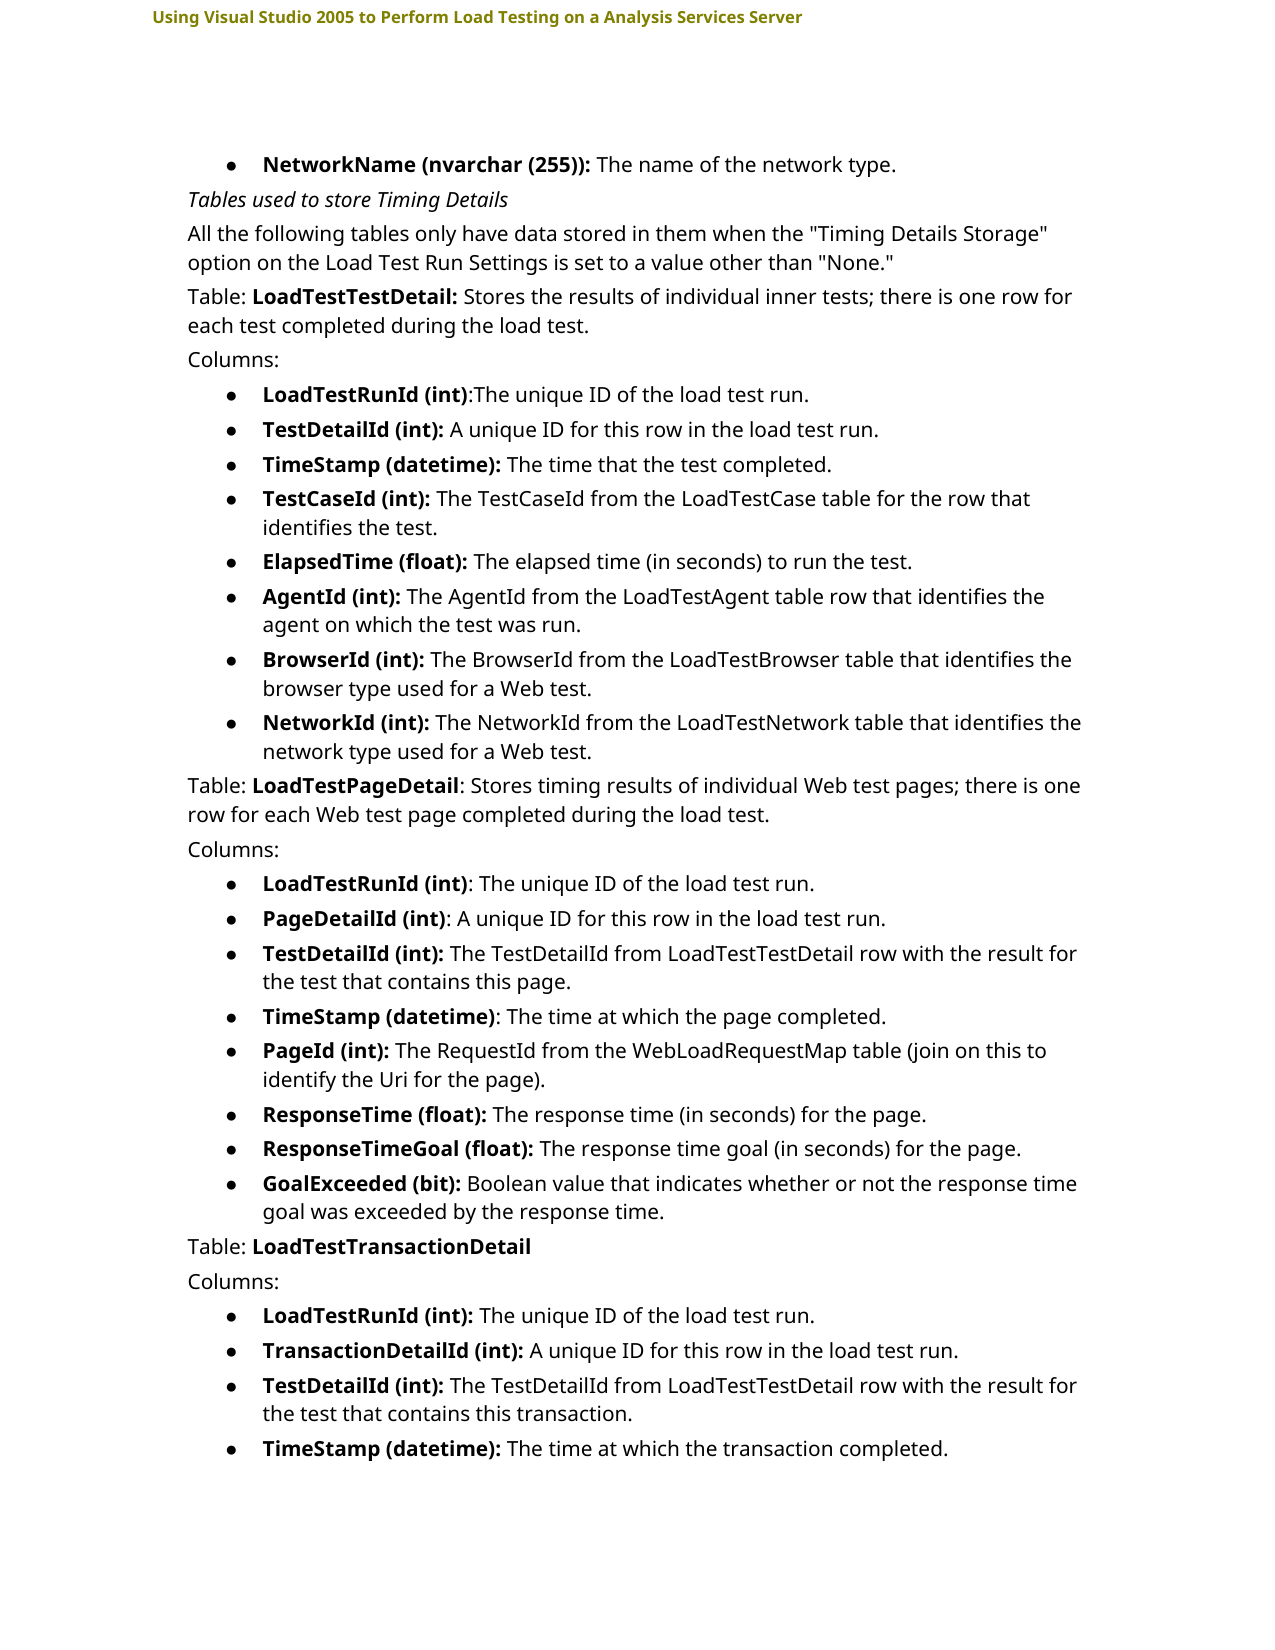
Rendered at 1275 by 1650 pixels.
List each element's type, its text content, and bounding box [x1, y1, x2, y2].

list NetworkName (nvarchar (255)): The name of the network type. [225, 150, 1087, 178]
list ResponseTimeGoal (float): The response time goal (in seconds) for the page. [225, 1134, 1087, 1163]
list BrowserId (int): The BrowserId from the LoadTestBrowser table that identifies the browser type used for a Web test. [225, 645, 1087, 702]
list ElapsedTime (float): The elapsed time (in seconds) to run the test. [225, 547, 1087, 576]
list TransactionDetailId (int): A unique ID for this row in the load test run. [225, 1336, 1087, 1365]
list LoadTestRunId (int): The unique ID of the load test run. [225, 869, 1087, 898]
text Columns: [187, 1267, 1087, 1295]
list TestCaseId (int): The TestCaseId from the LoadTestCase table for the row that identifies the test. [225, 484, 1087, 541]
list GoalExceeded (bit): Boolean value that indicates whether or not the response time goal was exceeded by the response time. [225, 1169, 1087, 1226]
text All the following tables only have data stored in them when the "Timing Details Storage" option on the Load Test Run Settings is set to a value other than "None." [187, 219, 1087, 276]
text Columns: [187, 835, 1087, 863]
text Table: LoadTestPageDetail: Stores timing results of individual Web test pages; there is one row for each Web test page completed during the load test. [187, 772, 1087, 828]
text Table: LoadTestTransactionDetail [187, 1232, 1087, 1261]
list PageDetailId (int): A unique ID for this row in the load test run. [225, 904, 1087, 932]
list ResponseTime (float): The response time (in seconds) for the page. [225, 1100, 1087, 1128]
list TestDetailId (int): The TestDetailId from LoadTestTestDetail row with the result for the test that contains this page. [225, 939, 1087, 996]
list TimeStamp (datetime): The time at which the page completed. [225, 1002, 1087, 1030]
list TestDetailId (int): The TestDetailId from LoadTestTestDetail row with the result for the test that contains this transaction. [225, 1371, 1087, 1428]
list AgentId (int): The AgentId from the LoadTestAgent table row that identifies the agent on which the test was run. [225, 582, 1087, 639]
list NetworkId (int): The NetworkId from the LoadTestNetwork table that identifies the network type used for a Web test. [225, 708, 1087, 765]
text Tables used to store Timing Details [187, 185, 1087, 213]
text Table: LoadTestTestDetail: Stores the results of individual inner tests; there is one row for each test completed during the load test. [187, 282, 1087, 339]
list PageId (int): The RequestId from the WebLoadRequestMap table (join on this to identify the Uri for the page). [225, 1037, 1087, 1093]
list TimeStamp (datetime): The time that the test completed. [225, 450, 1087, 478]
list TimeStamp (datetime): The time at which the transaction completed. [225, 1434, 1087, 1462]
text Columns: [187, 346, 1087, 374]
list LoadTestRunId (int): The unique ID of the load test run. [225, 1302, 1087, 1330]
list TestDetailId (int): A unique ID for this row in the load test run. [225, 415, 1087, 443]
list LoadTestRunId (int):The unique ID of the load test run. [225, 380, 1087, 409]
